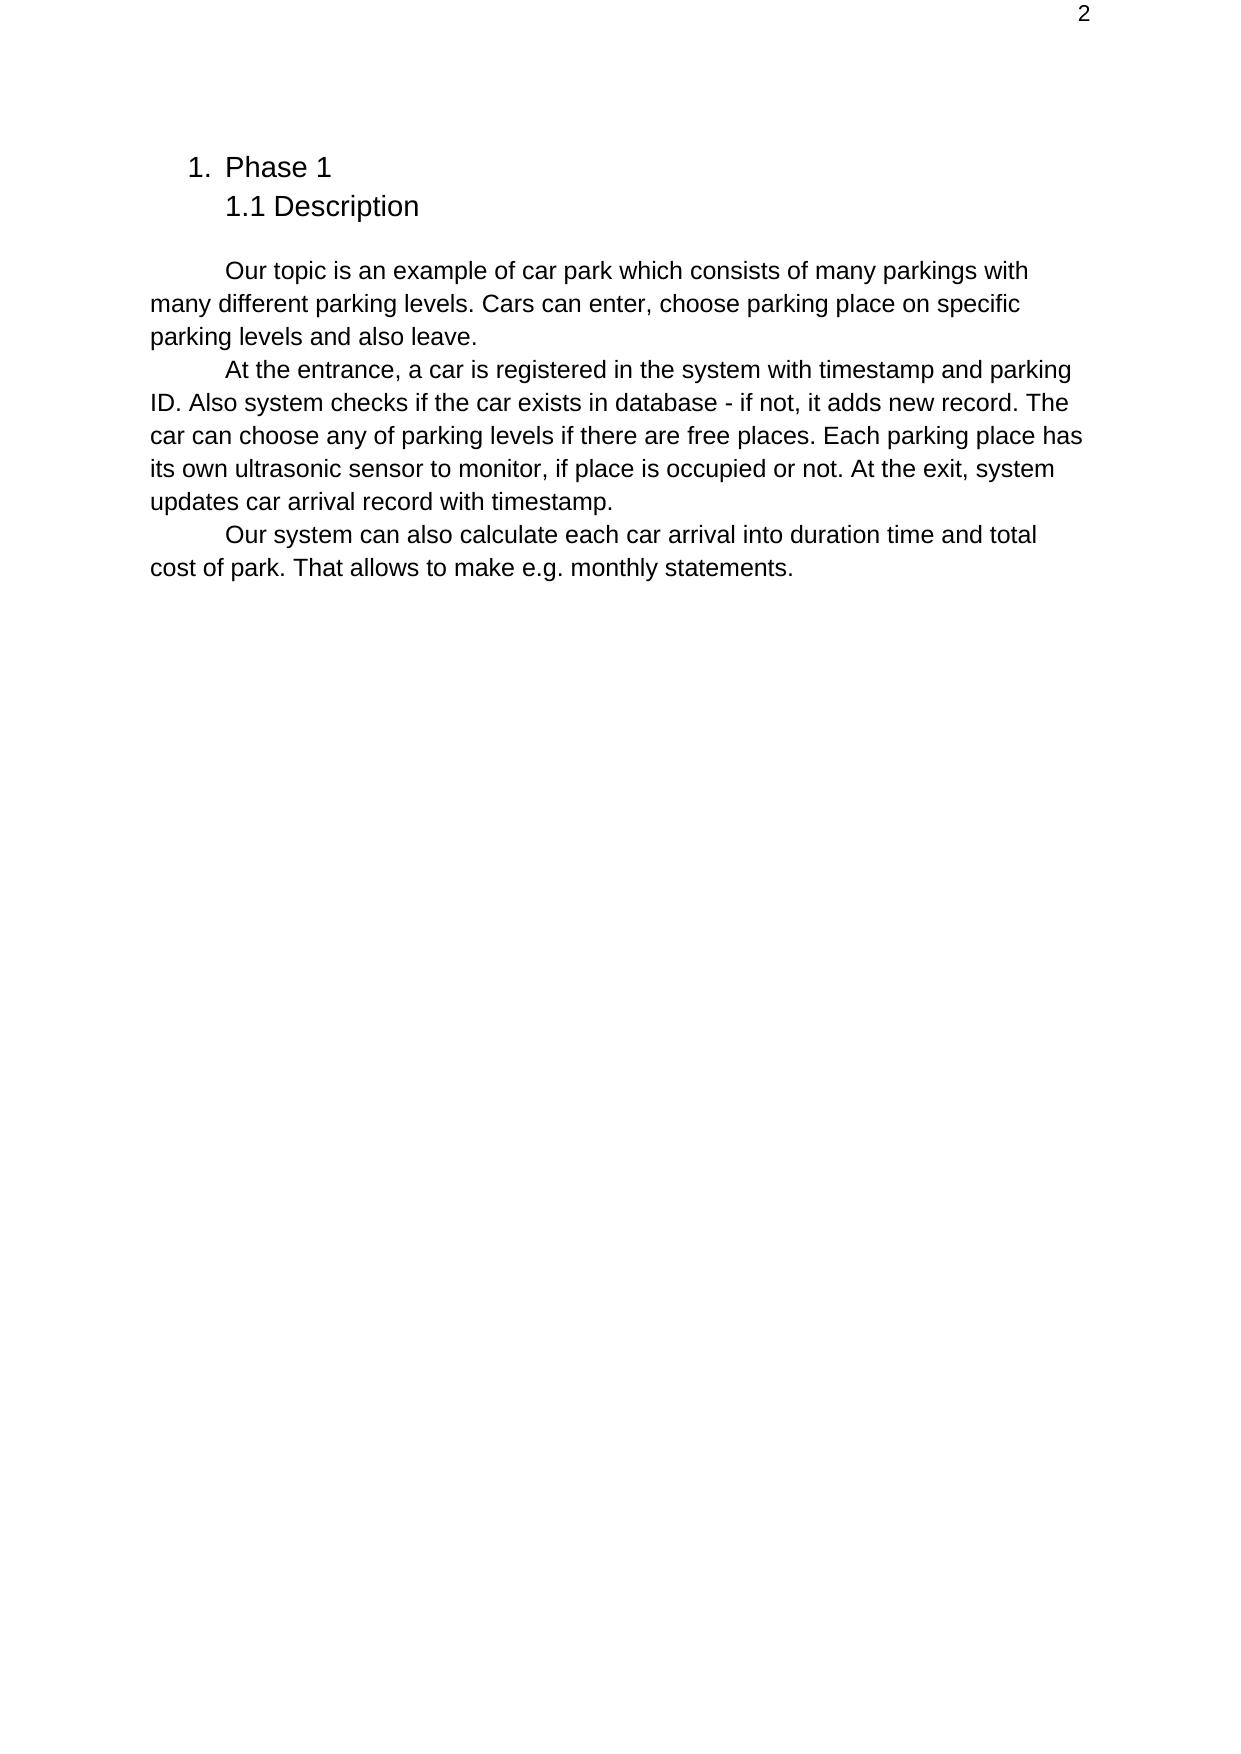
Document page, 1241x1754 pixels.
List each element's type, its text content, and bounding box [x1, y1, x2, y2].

text At the entrance, a car is registered in the system with timestamp and parking ID. Also system checks if the car exists in database - if not, it adds new record. The car can choose any of parking levels if there are free places. Each parking place has its own ultrasonic sensor to monitor, if place is occupied or not. At the exit, system updates car arrival record with timestamp. [150, 355, 1090, 516]
text Our system can also calculate each car arrival into duration time and total cost of park. That allows to make e.g. monthly statements. [150, 520, 1090, 582]
list Phase 1 1.1 Description [187, 150, 1090, 252]
text Our topic is an example of car park which consists of many parkings with many different parking levels. Cars can enter, choose parking place on specific parking levels and also leave. [150, 256, 1090, 351]
